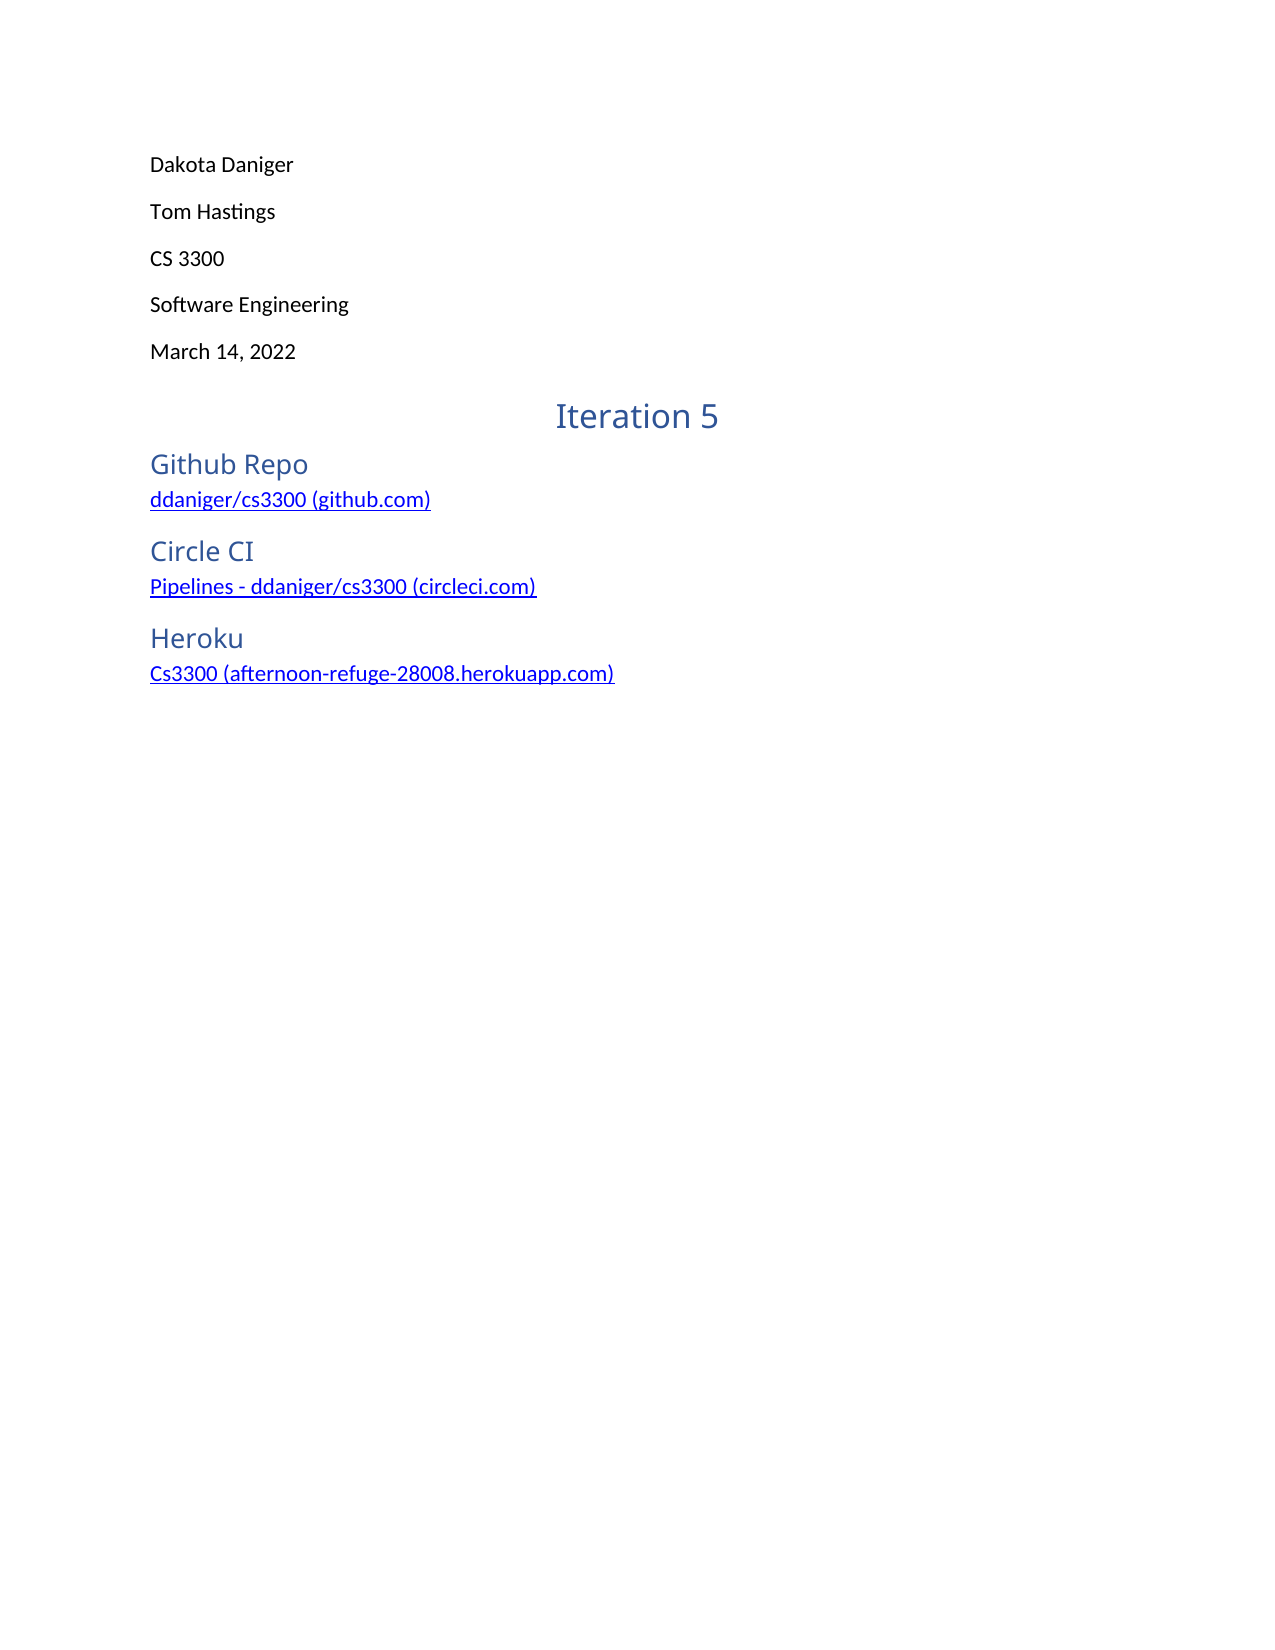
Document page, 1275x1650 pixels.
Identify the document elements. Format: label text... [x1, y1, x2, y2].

subtitle Iteration 5 [150, 393, 1125, 438]
text Pipelines - ddaniger/cs3300 (circleci.com) [150, 572, 1125, 600]
subtitle Circle CI [150, 532, 1125, 569]
subtitle Github Repo [150, 446, 1125, 483]
text CS 3300 [150, 244, 1125, 272]
text ddaniger/cs3300 (github.com) [150, 486, 1125, 514]
text Software Engineering [150, 291, 1125, 319]
text Tom Hastings [150, 197, 1125, 225]
text Dakota Daniger [150, 150, 1125, 178]
subtitle Heroku [150, 619, 1125, 656]
text March 14, 2022 [150, 337, 1125, 366]
text Cs3300 (afternoon-refuge-28008.herokuapp.com) [150, 659, 1125, 687]
